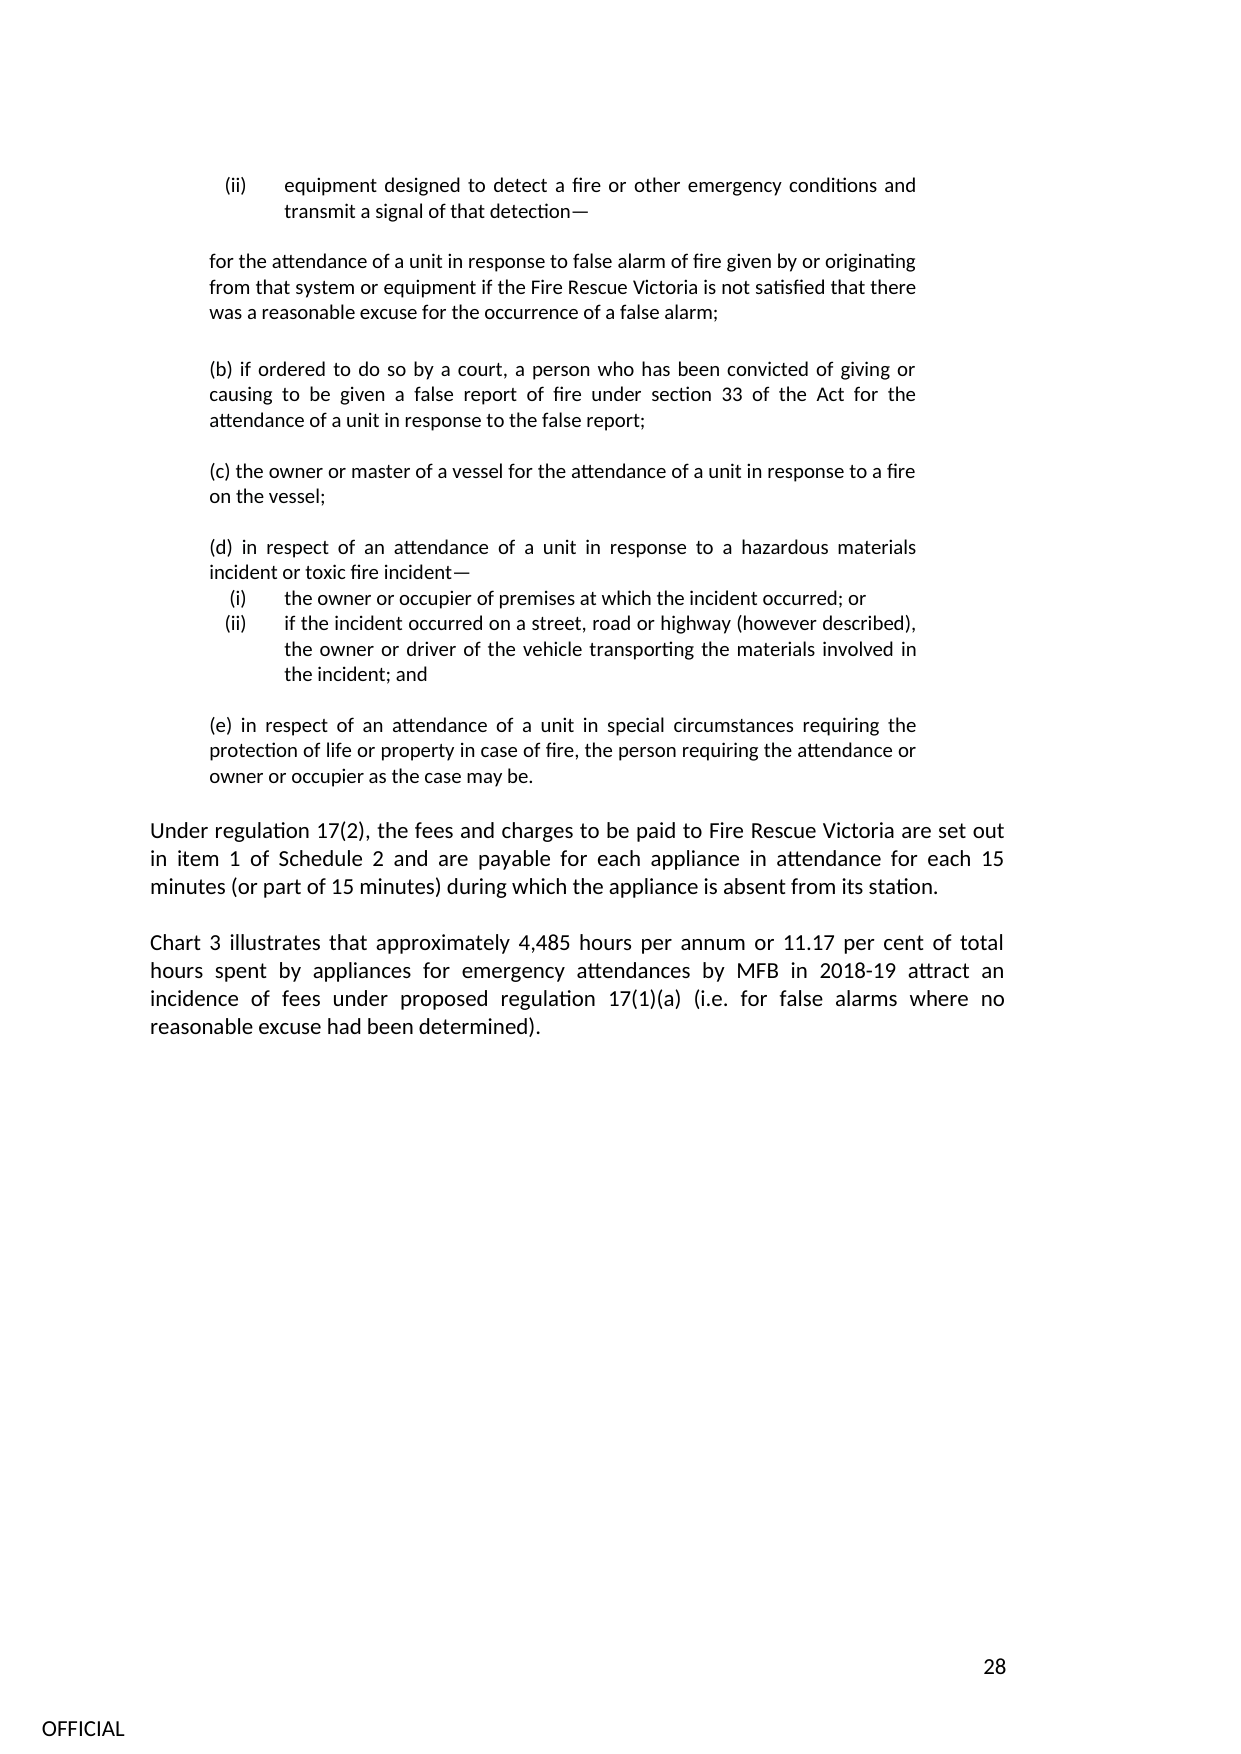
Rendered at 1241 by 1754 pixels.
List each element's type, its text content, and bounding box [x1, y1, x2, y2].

text (c) the owner or master of a vessel for the attendance of a unit in response to a fire on the vessel; [209, 458, 918, 509]
text (b) if ordered to do so by a court, a person who has been convicted of giving or causing to be given a false report of fire under section 33 of the Act for the attendance of a unit in response to the false report; [209, 356, 918, 432]
list equipment designed to detect a fire or other emergency conditions and transmit a signal of that detection— [247, 172, 918, 223]
list the owner or occupier of premises at which the incident occurred; or [247, 585, 918, 610]
text (e) in respect of an attendance of a unit in special circumstances requiring the protection of life or property in case of fire, the person requiring the attendance or owner or occupier as the case may be. [209, 712, 918, 788]
text (d) in respect of an attendance of a unit in response to a hazardous materials incident or toxic fire incident— [209, 534, 918, 585]
text Chart 3 illustrates that approximately 4,485 hours per annum or 11.17 per cent of total hours spent by appliances for emergency attendances by MFB in 2018-19 attract an incidence of fees under proposed regulation 17(1)(a) (i.e. for false alarms where no reasonable excuse had been determined). [150, 928, 1006, 1041]
text for the attendance of a unit in response to false alarm of fire given by or originating from that system or equipment if the Fire Rescue Victoria is not satisfied that there was a reasonable excuse for the occurrence of a false alarm; [209, 249, 918, 325]
list if the incident occurred on a street, road or highway (however described), the owner or driver of the vehicle transporting the materials involved in the incident; and [247, 610, 918, 687]
text Under regulation 17(2), the fees and charges to be paid to Fire Rescue Victoria are set out in item 1 of Schedule 2 and are payable for each appliance in attendance for each 15 minutes (or part of 15 minutes) during which the appliance is absent from its station. [150, 816, 1006, 900]
